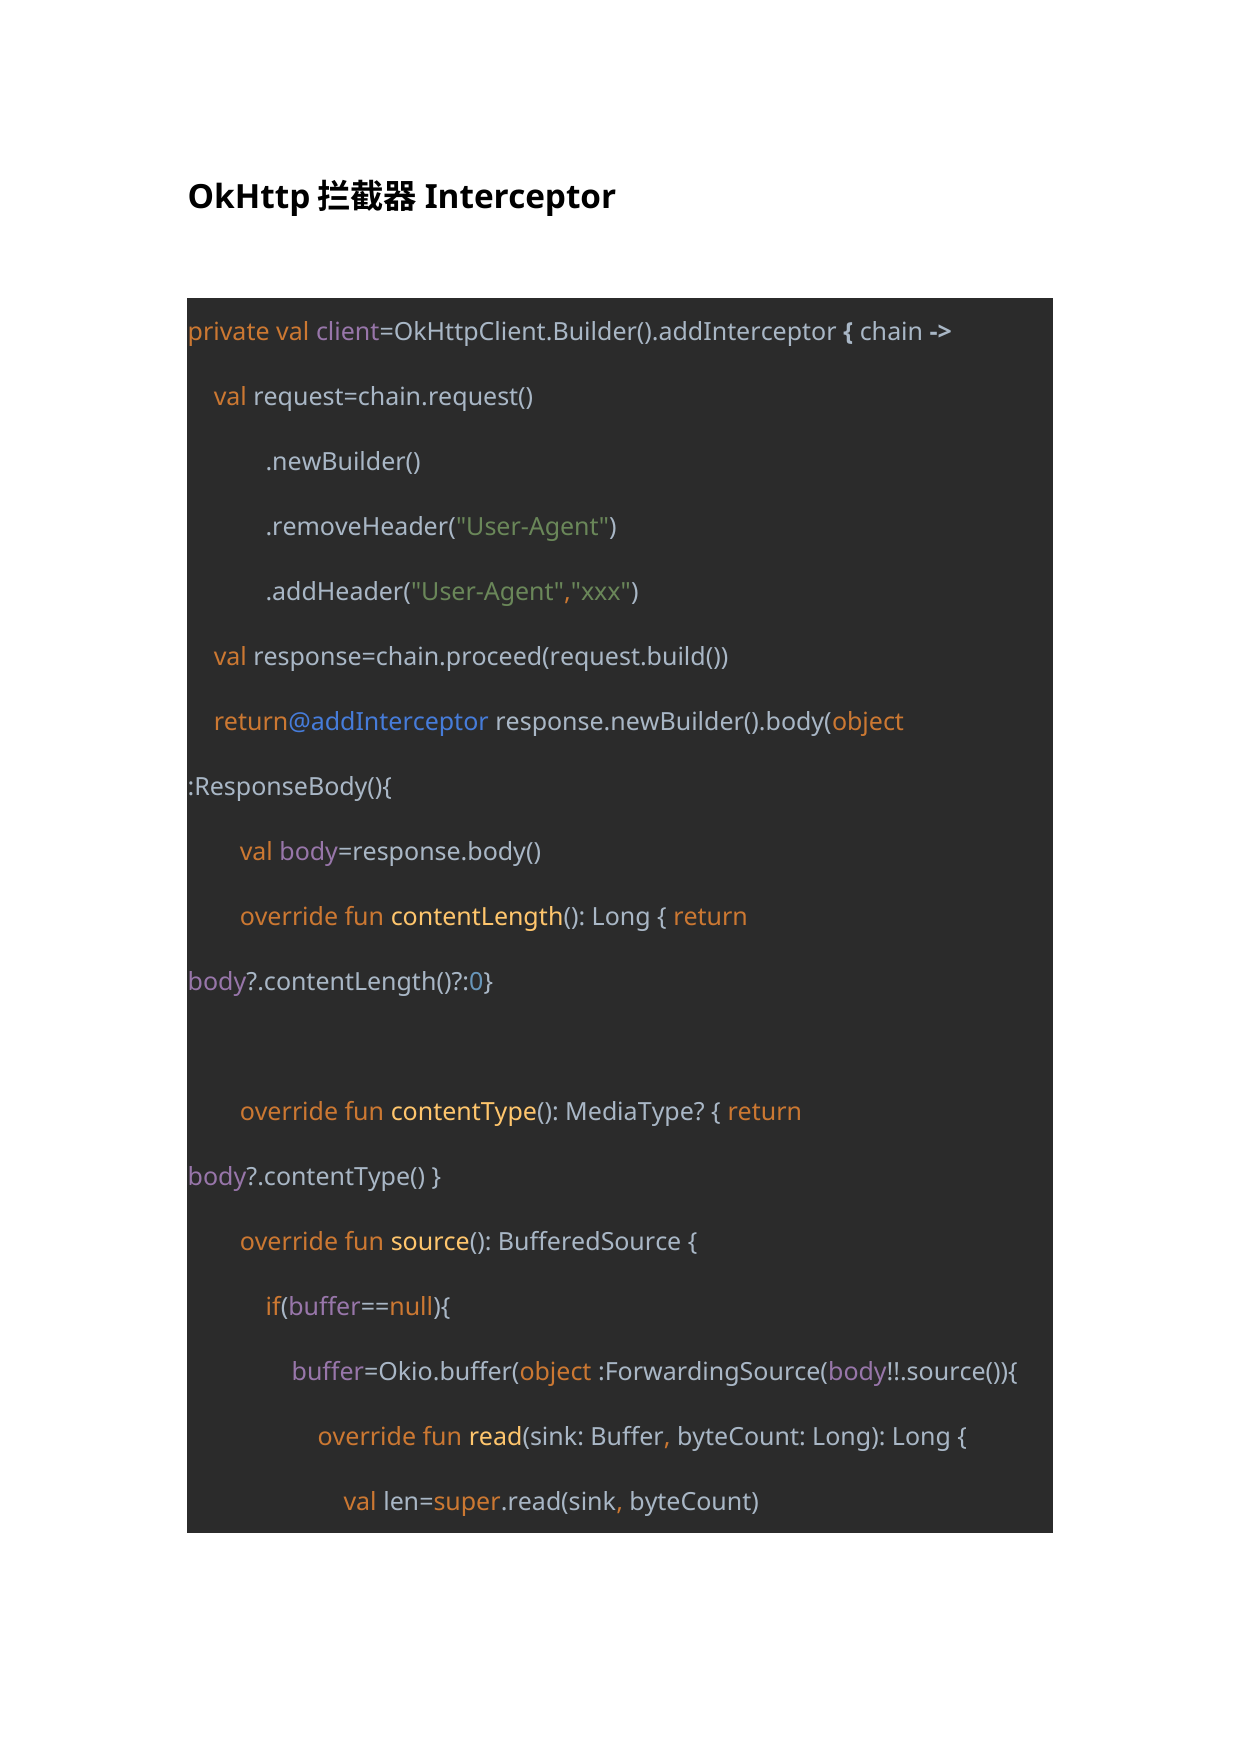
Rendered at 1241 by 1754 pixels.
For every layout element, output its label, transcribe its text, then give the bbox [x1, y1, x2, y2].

subtitle OkHttp拦截器 Interceptor [187, 162, 1053, 227]
